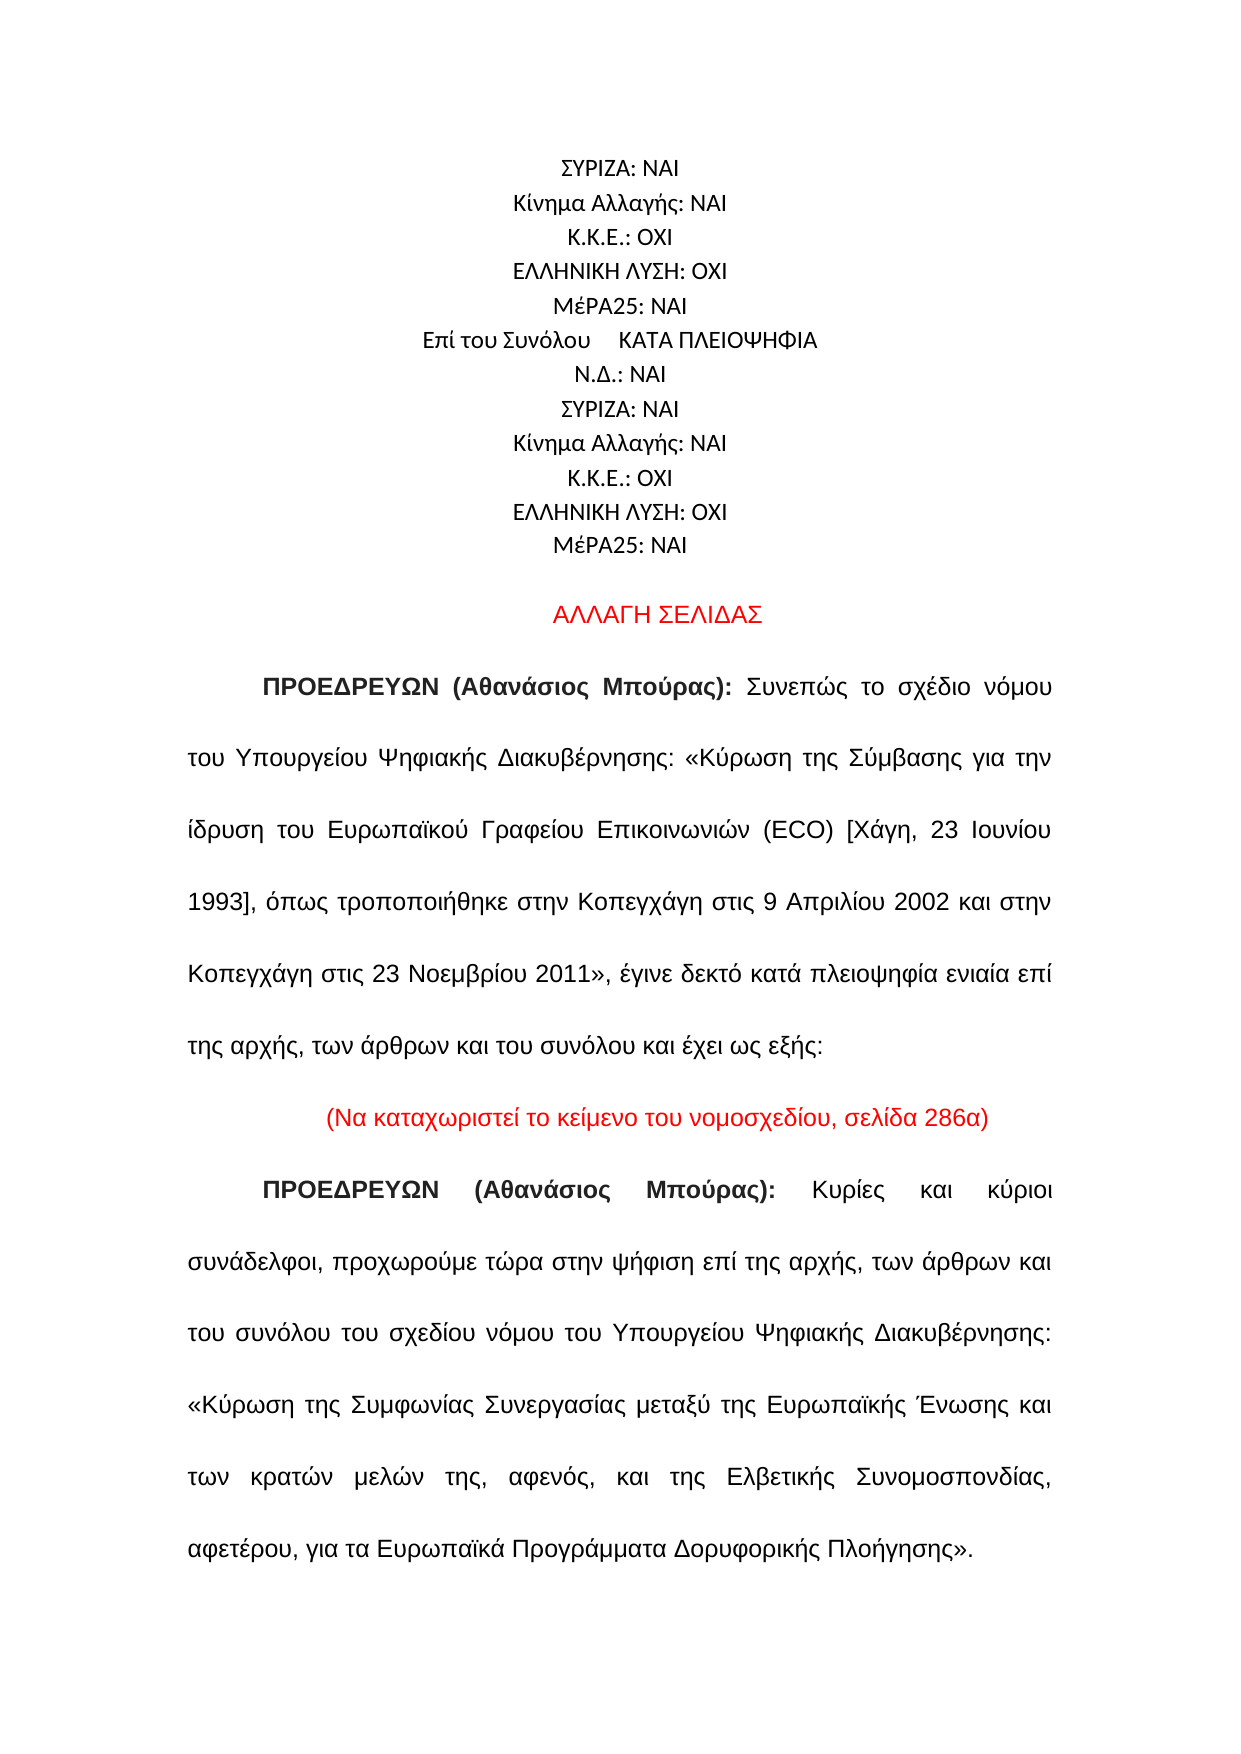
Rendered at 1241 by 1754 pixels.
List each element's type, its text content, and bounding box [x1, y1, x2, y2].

table_cell Κίνημα Αλλαγής: ΝΑΙ [238, 427, 1002, 461]
text ΠΡΟΕΔΡΕΥΩΝ (Αθανάσιος Μπούρας): Συνεπώς το σχέδιο νόμου του Υπουργείου Ψηφιακής Διακυβέρνησης: «Κύρωση της Σύμβασης για την ίδρυση του Ευρωπαϊκού Γραφείου Επικοινωνιών (ECO) [Χάγη, 23 Ιουνίου 1993], όπως τροποποιήθηκε στην Κοπεγχάγη στις 9 Απριλίου 2002 και στην Κοπεγχάγη στις 23 Νοεμβρίου 2011», έγινε δεκτό κατά πλειοψηφία ενιαία επί της αρχής, των άρθρων και του συνόλου και έχει ως εξής: [187, 672, 1053, 1060]
table_cell Κίνημα Αλλαγής: ΝΑΙ [238, 186, 1002, 220]
table_cell Επί του Συνόλου ΚΑΤΑ ΠΛΕΙΟΨΗΦΙΑ [238, 324, 1002, 358]
text (Να καταχωριστεί το κείμενο του νομοσχεδίου, σελίδα 286α) [187, 1103, 1053, 1132]
table_cell Κ.Κ.Ε.: OXI [238, 220, 1002, 255]
table_cell ΕΛΛΗΝΙΚΗ ΛΥΣΗ: OXI [238, 495, 1002, 530]
table_cell Ν.Δ.: ΝΑΙ [238, 358, 1002, 392]
text ΠΡΟΕΔΡΕΥΩΝ (Αθανάσιος Μπούρας): Κυρίες και κύριοι συνάδελφοι, προχωρούμε τώρα στην ψήφιση επί της αρχής, των άρθρων και του συνόλου του σχεδίου νόμου του Υπουργείου Ψηφιακής Διακυβέρνησης: «Κύρωση της Συμφωνίας Συνεργασίας μεταξύ της Ευρωπαϊκής Ένωσης και των κρατών μελών της, αφενός, και της Ελβετικής Συνομοσπονδίας, αφετέρου, για τα Ευρωπαϊκά Προγράμματα Δορυφορικής Πλοήγησης». [187, 1175, 1053, 1563]
table_cell Κ.Κ.Ε.: OXI [238, 461, 1002, 495]
text ΑΛΛΑΓΗ ΣΕΛΙΔΑΣ [187, 600, 1053, 628]
table_cell ΕΛΛΗΝΙΚΗ ΛΥΣΗ: OXI [238, 255, 1002, 289]
table_cell ΣΥΡΙΖΑ: ΝΑΙ [238, 392, 1002, 427]
table_cell ΜέΡΑ25: ΝΑΙ [238, 530, 1002, 600]
table_cell ΣΥΡΙΖΑ: ΝΑΙ [238, 150, 1002, 186]
table_cell ΜέΡΑ25: ΝΑΙ [238, 289, 1002, 323]
